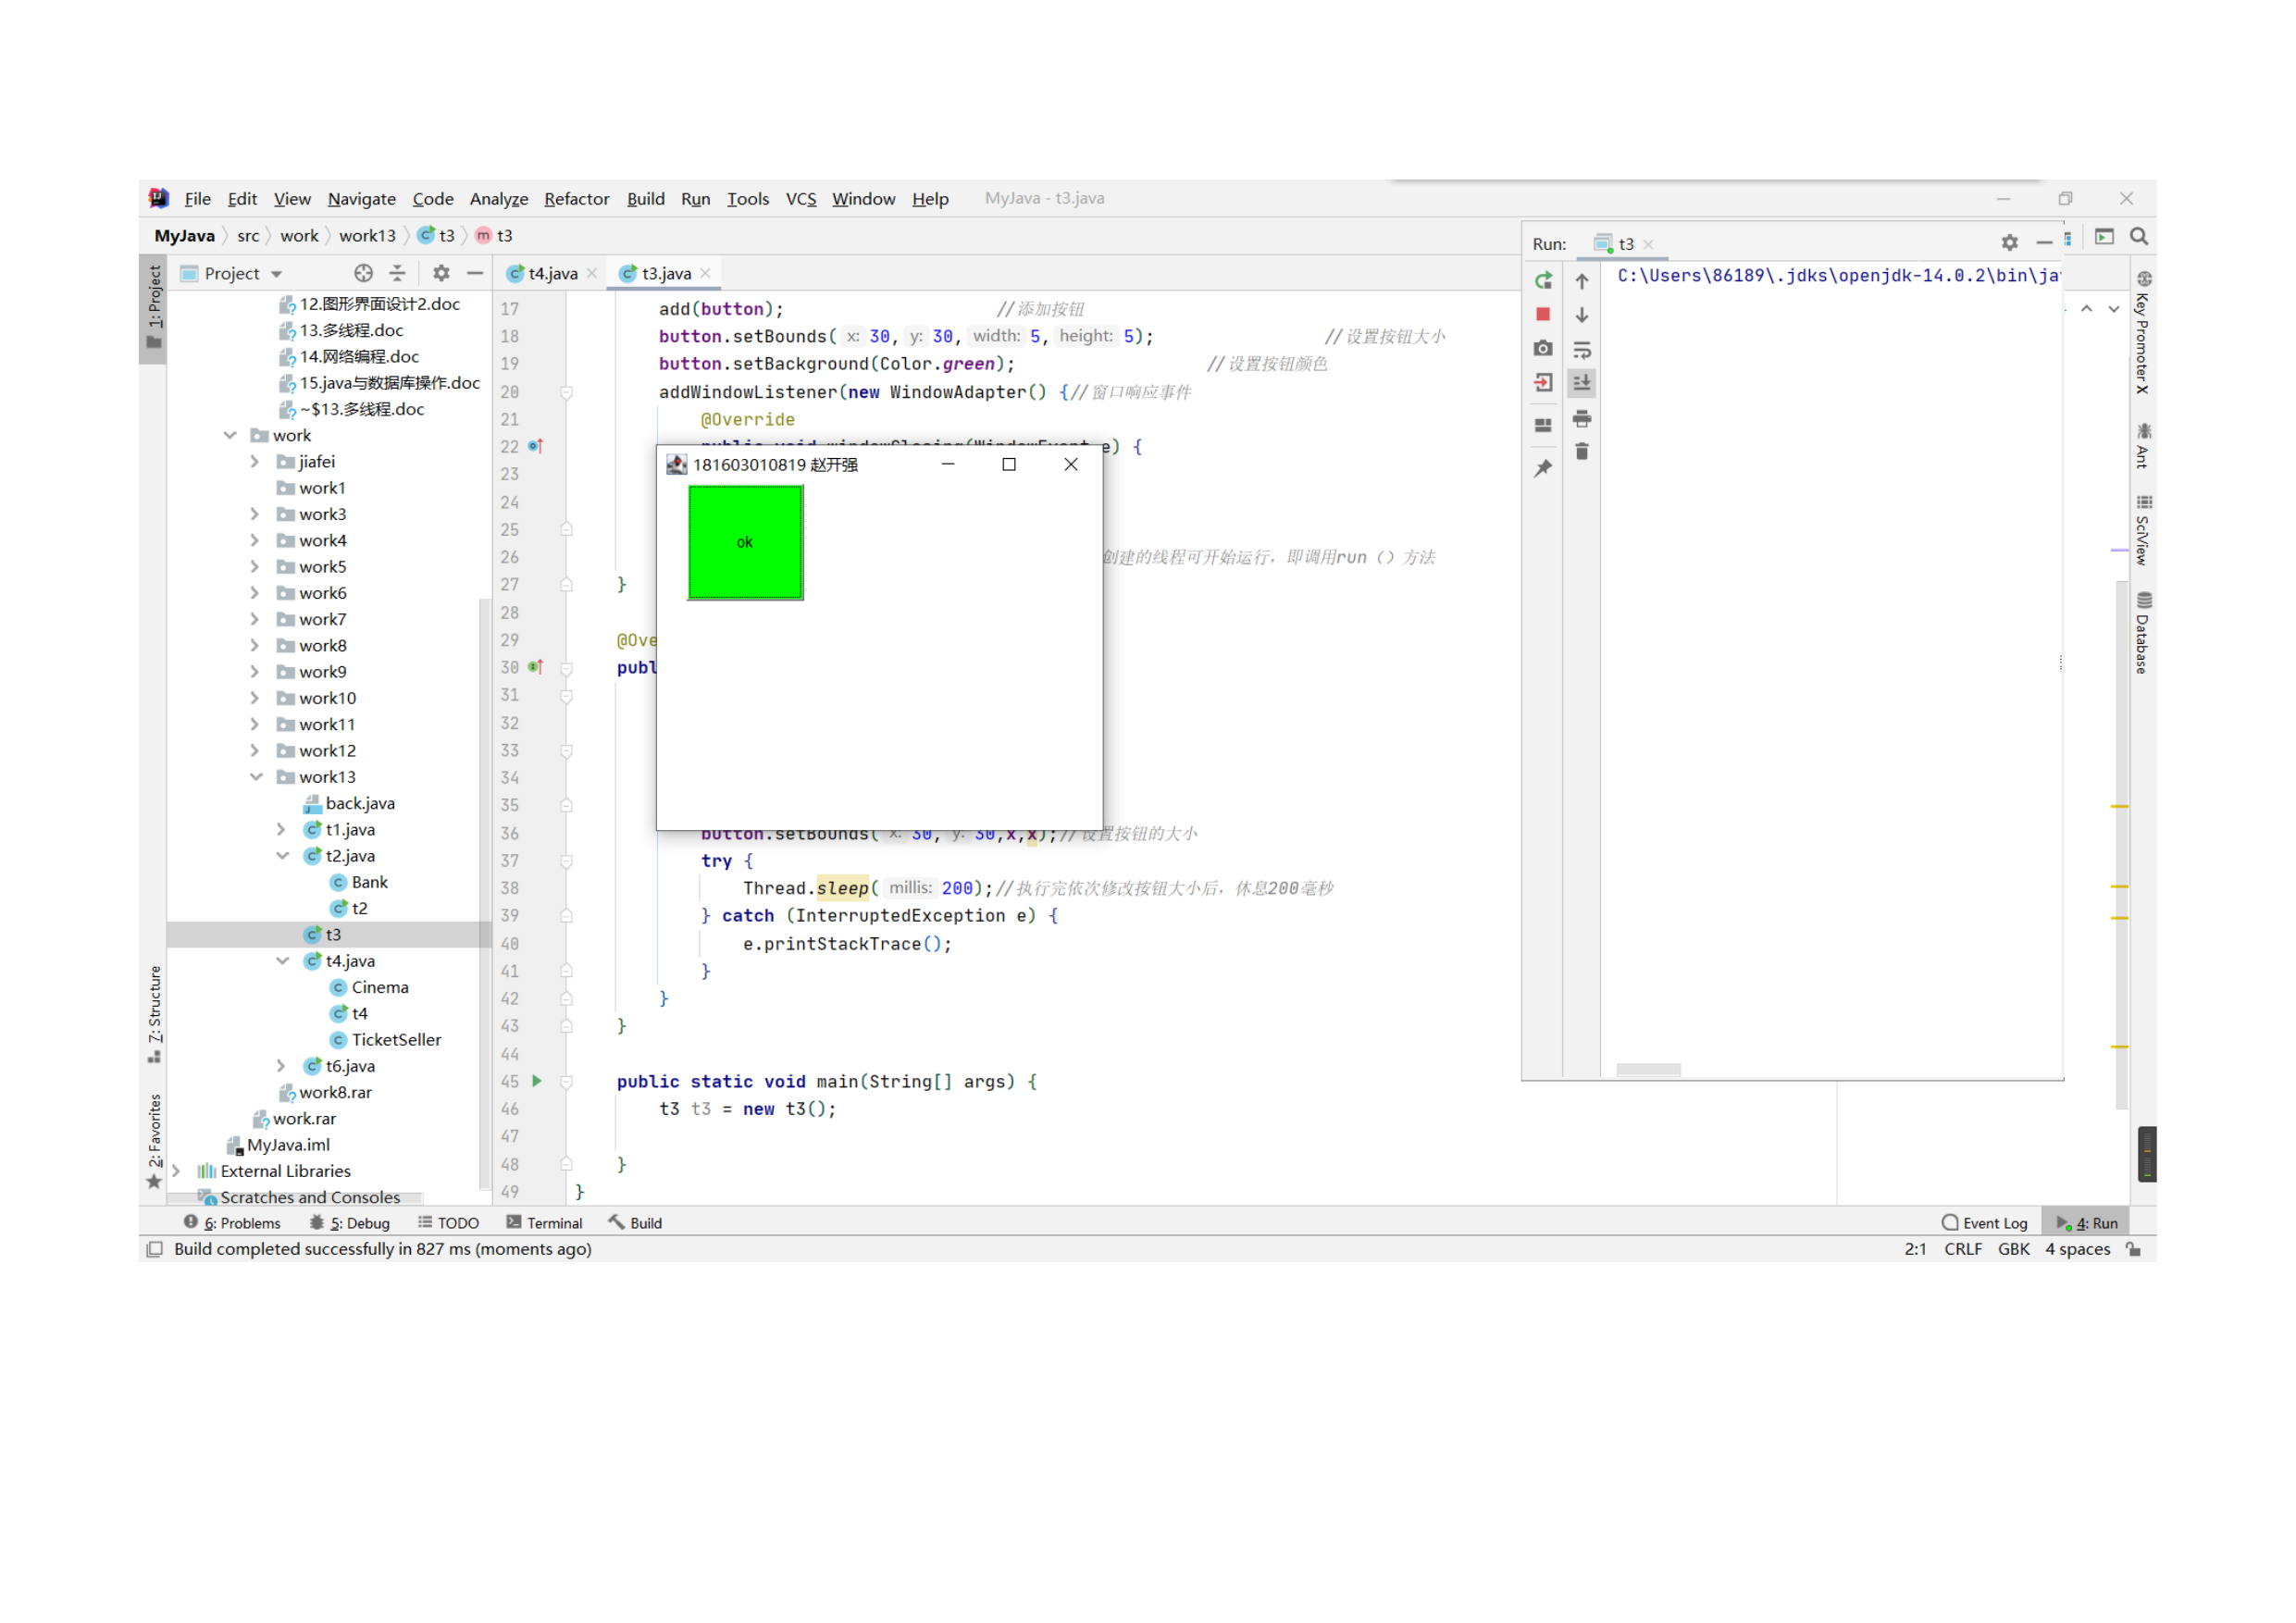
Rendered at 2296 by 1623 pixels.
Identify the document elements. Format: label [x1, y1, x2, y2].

picture [139, 180, 2157, 1262]
